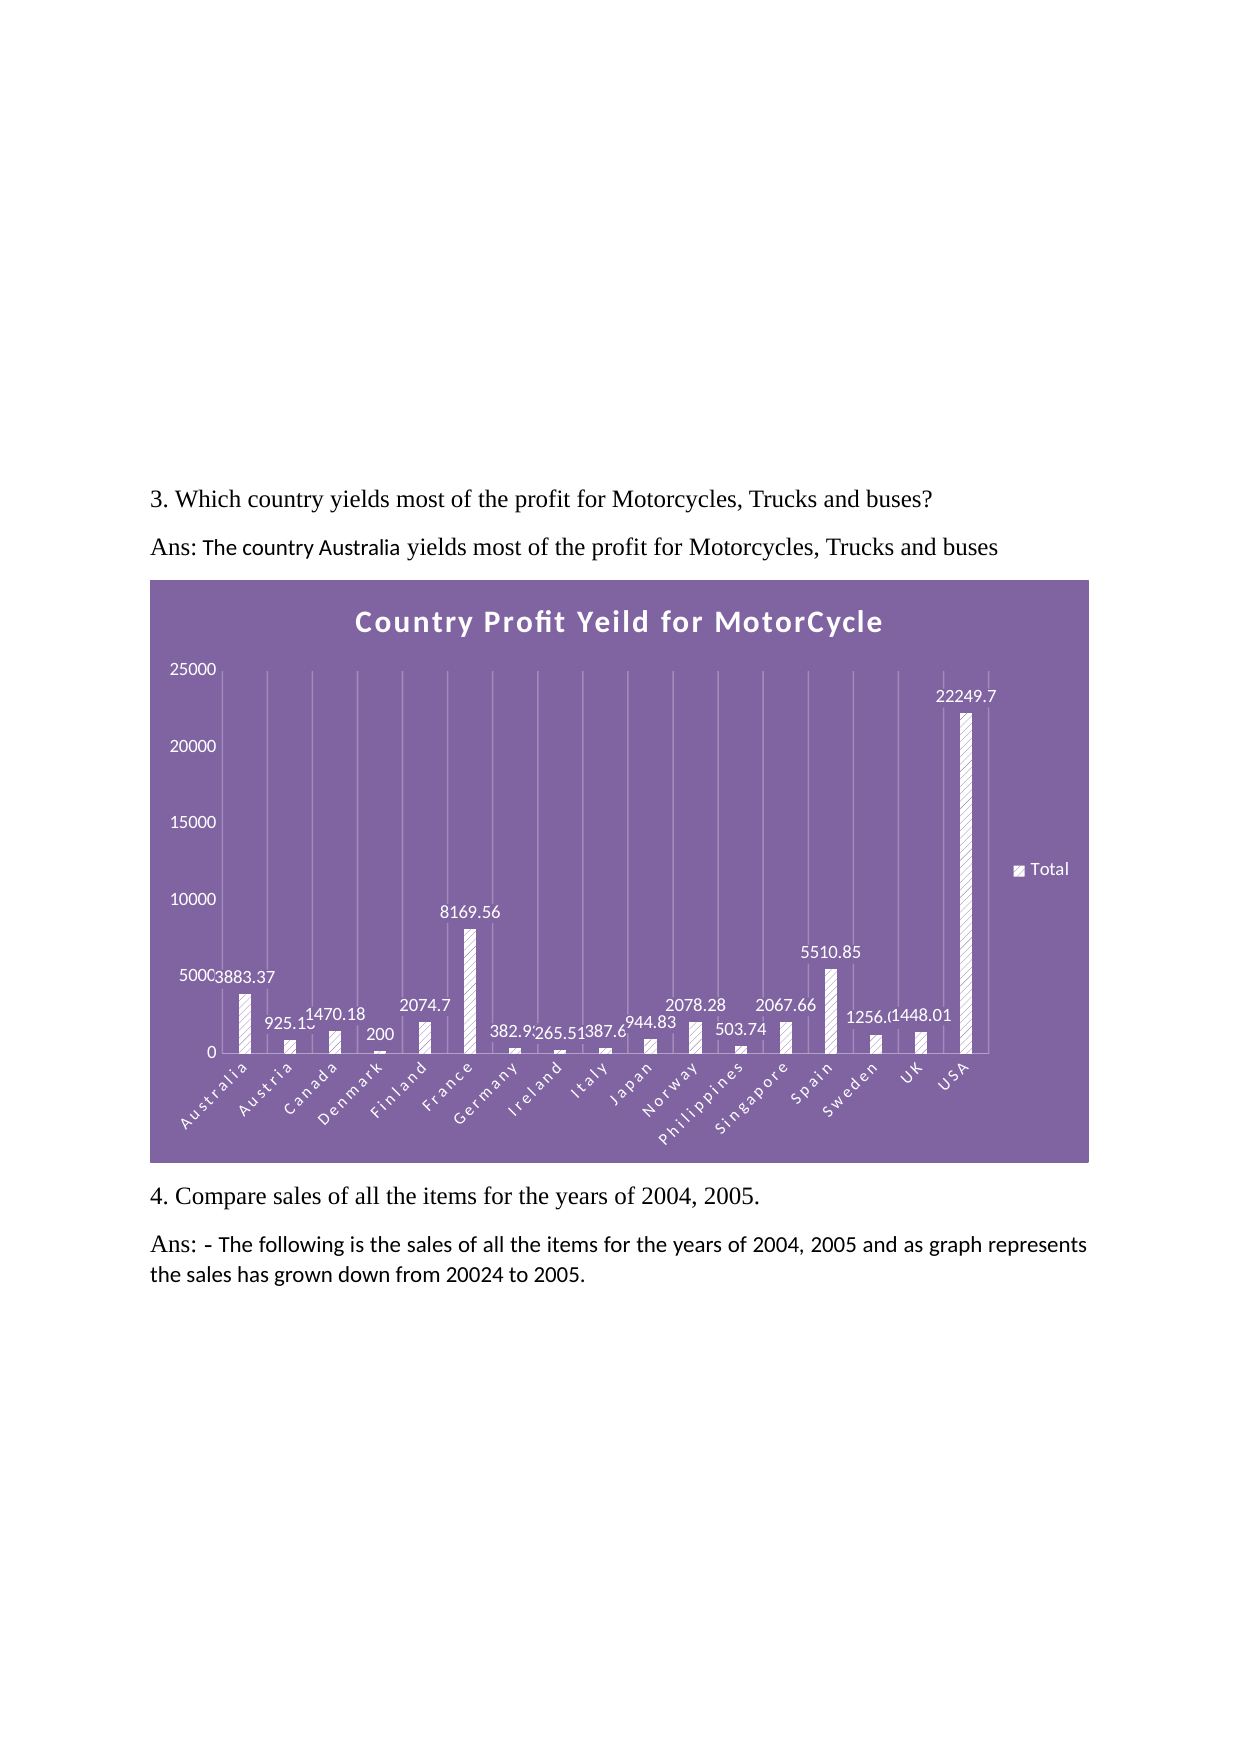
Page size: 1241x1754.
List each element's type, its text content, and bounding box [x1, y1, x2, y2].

text 3. Which country yields most of the profit for Motorcycles, Trucks and buses? [150, 484, 1090, 513]
text Ans: - The following is the sales of all the items for the years of 2004, 2005 and as graph represents the sales has grown down from 20024 to 2005. [150, 1229, 1090, 1288]
text 4. Compare sales of all the items for the years of 2004, 2005. [150, 1181, 1090, 1210]
text Ans: The country Australia yields most of the profit for Motorcycles, Trucks and buses [150, 532, 1090, 561]
